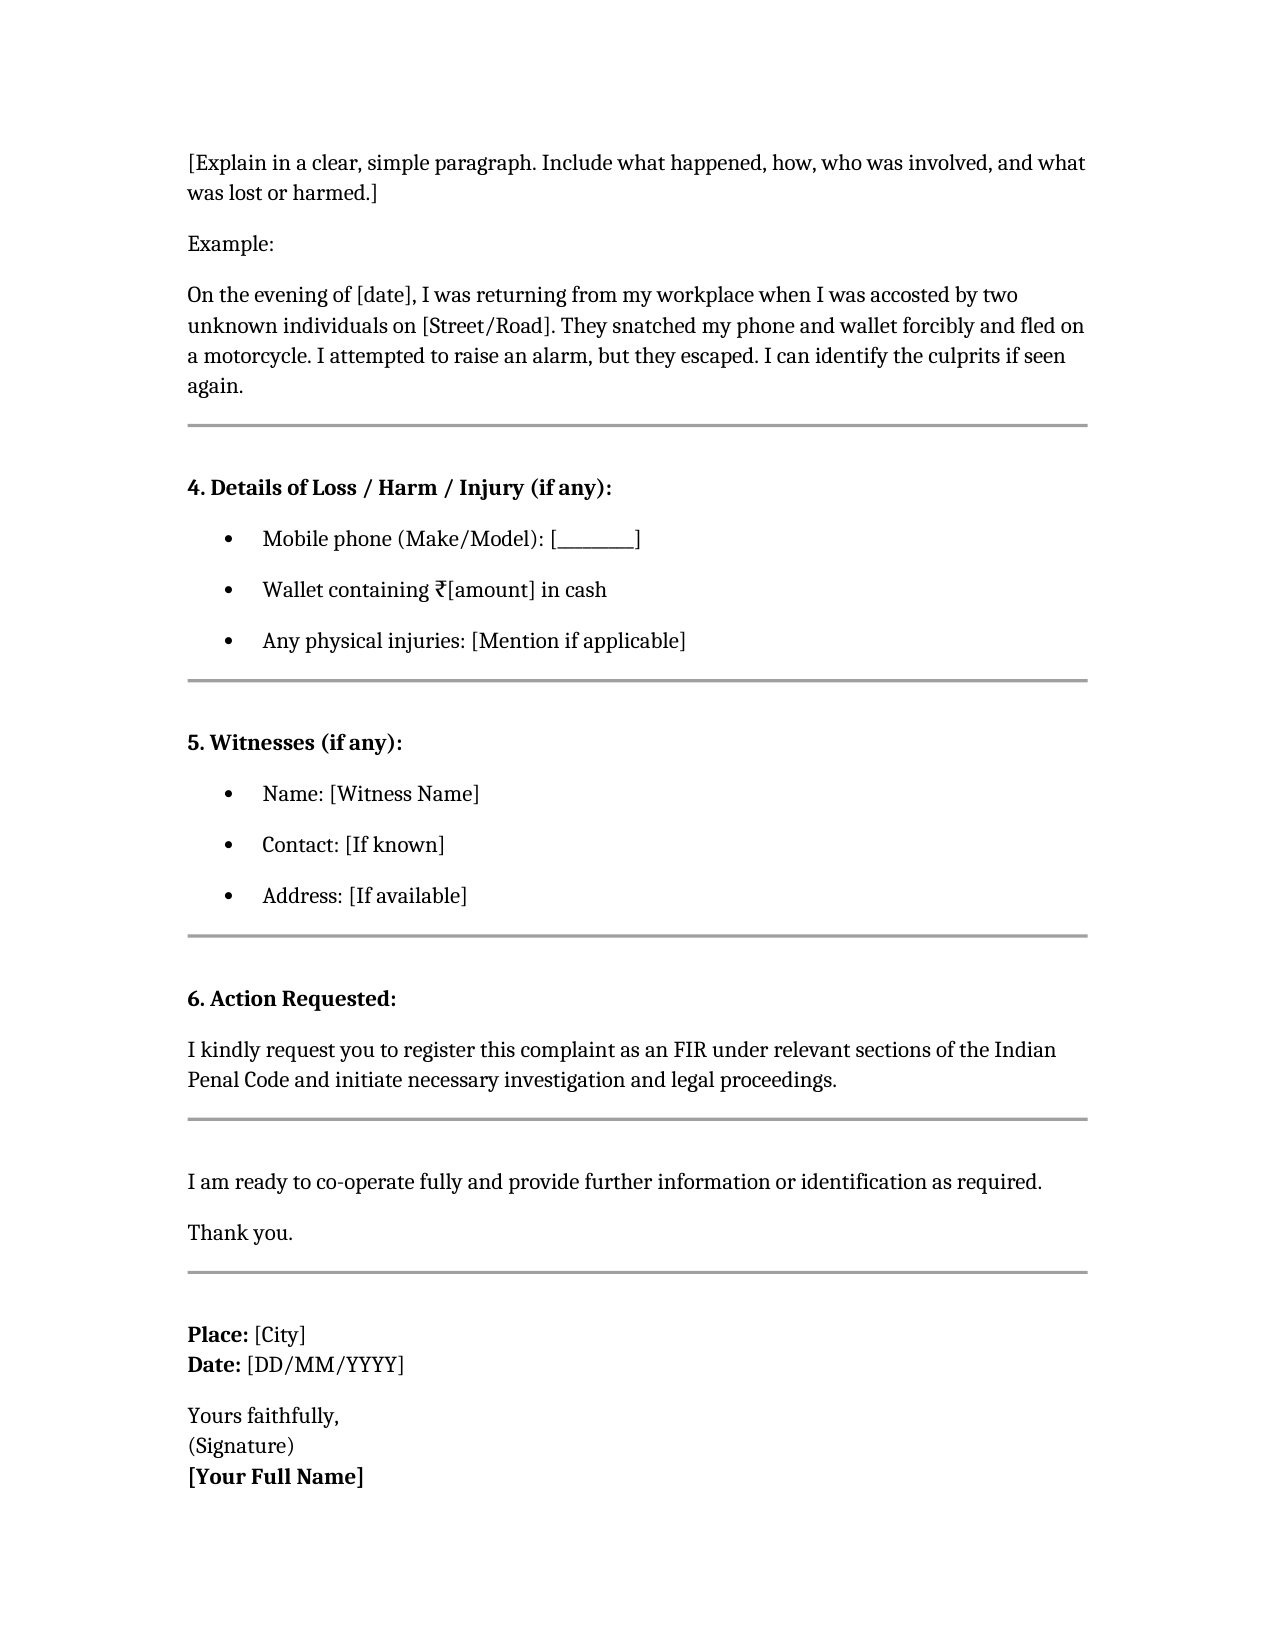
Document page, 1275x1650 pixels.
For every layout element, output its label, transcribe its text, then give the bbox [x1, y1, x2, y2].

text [187, 1403, 1087, 1490]
text I kindly request you to register this complaint as an FIR under relevant sections of the Indian Penal Code and initiate necessary investigation and legal proceedings. [187, 1036, 1087, 1093]
text [Explain in a clear, simple paragraph. Include what happened, how, who was involved, and what was lost or harmed.] [187, 150, 1087, 207]
text 5. Witnesses (if any): [187, 730, 1087, 757]
list Wallet containing ₹[amount] in cash [225, 577, 1087, 603]
text 6. Action Requested: [187, 985, 1087, 1012]
text On the evening of [date], I was returning from my workplace when I was accosted by two unknown individuals on [Street/Road]. They snatched my phone and wallet forcibly and fled on a motorcycle. I attempted to raise an alarm, but they escaped. I can identify the culprits if seen again. [187, 282, 1087, 399]
list Mobile phone (Make/Model): [_________] [225, 526, 1087, 552]
text Place: [City] Date: [DD/MM/YYYY] [187, 1322, 1087, 1378]
text Thank you. [187, 1220, 1087, 1246]
list Contact: [If known] [225, 832, 1087, 859]
list Name: [Witness Name] [225, 781, 1087, 808]
text 4. Details of Loss / Harm / Injury (if any): [187, 475, 1087, 501]
list Address: [If available] [225, 883, 1087, 910]
list Any physical injuries: [Mention if applicable] [225, 628, 1087, 654]
text I am ready to co-operate fully and provide further information or identification as required. [187, 1169, 1087, 1195]
text Example: [187, 231, 1087, 258]
